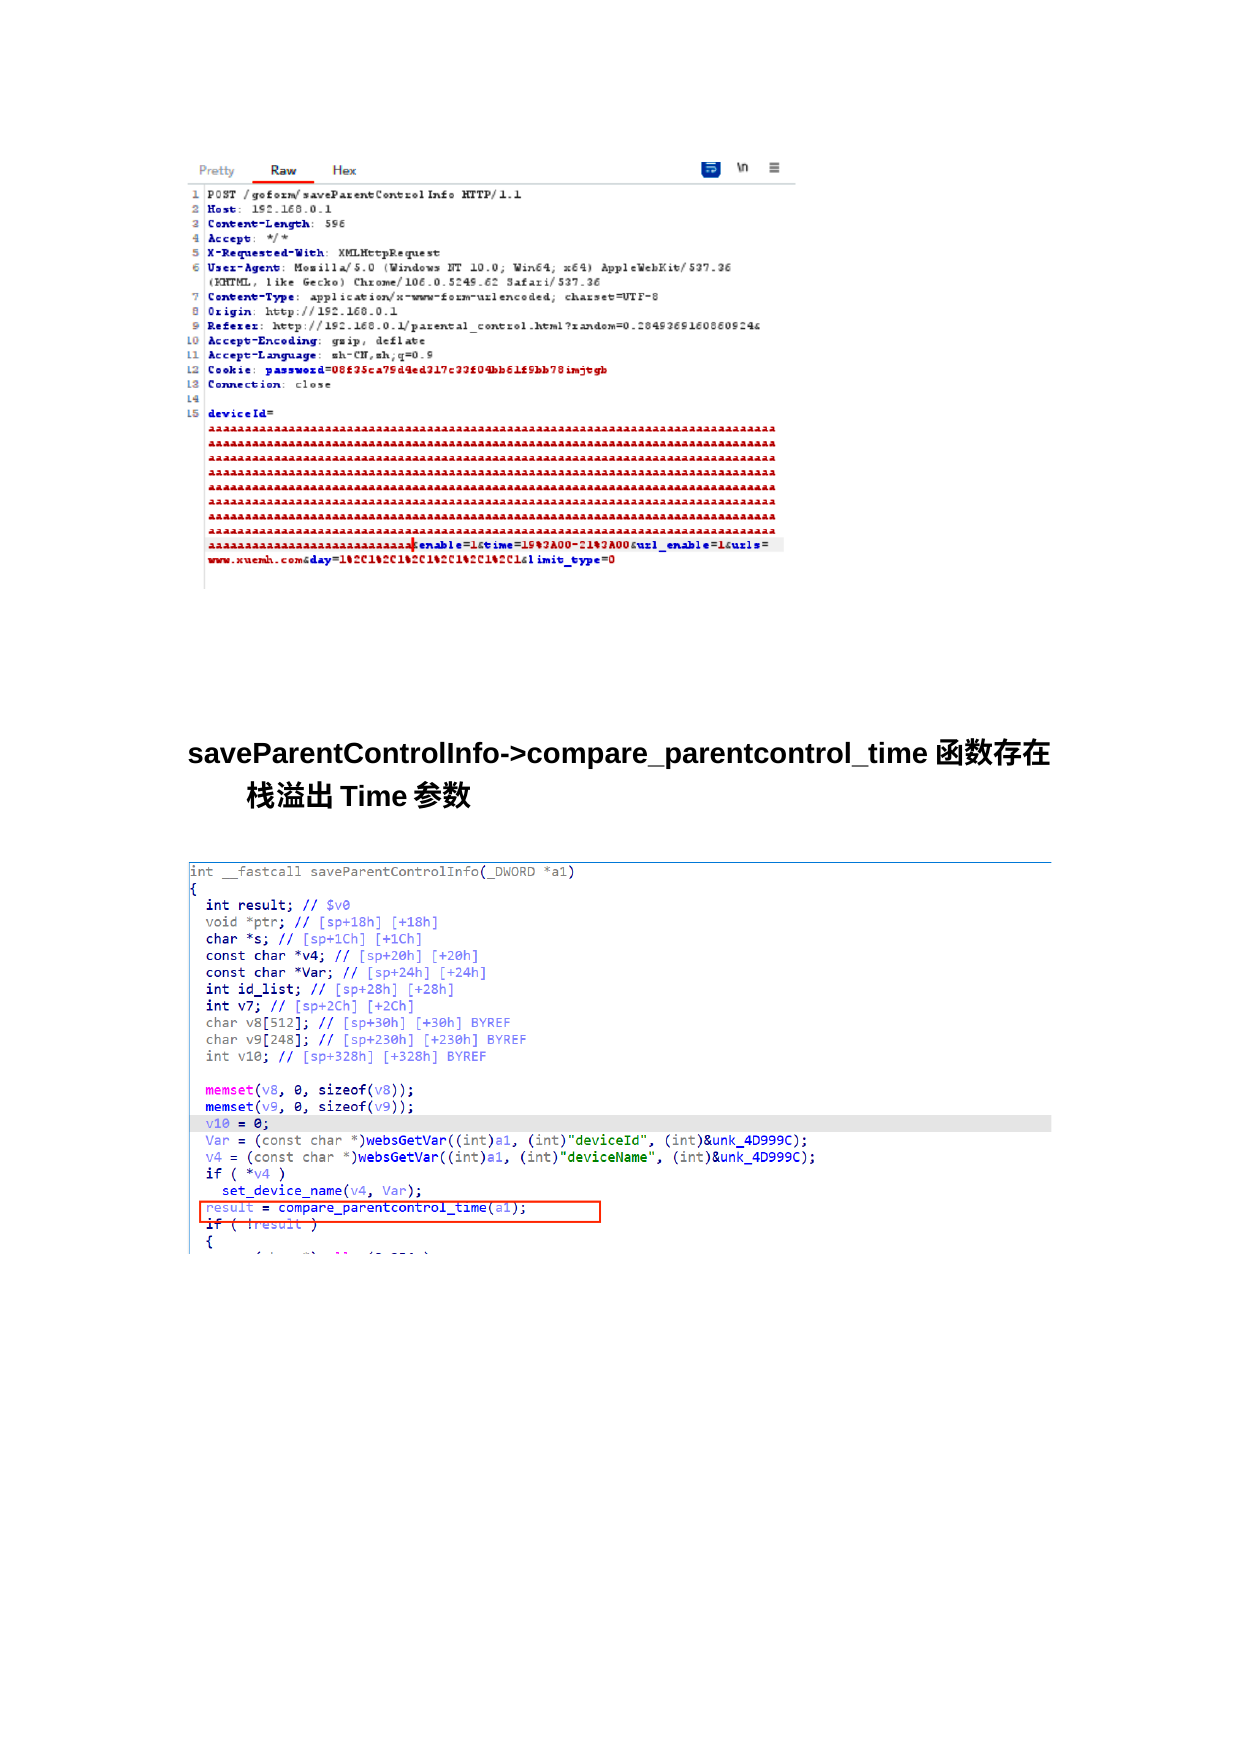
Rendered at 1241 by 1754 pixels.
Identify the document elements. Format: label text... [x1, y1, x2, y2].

subtitle saveParentControlInfo->compare_parentcontrol_time函数存在栈溢出Time参数 [187, 730, 1053, 814]
picture [187, 162, 796, 589]
picture [187, 862, 1052, 1254]
